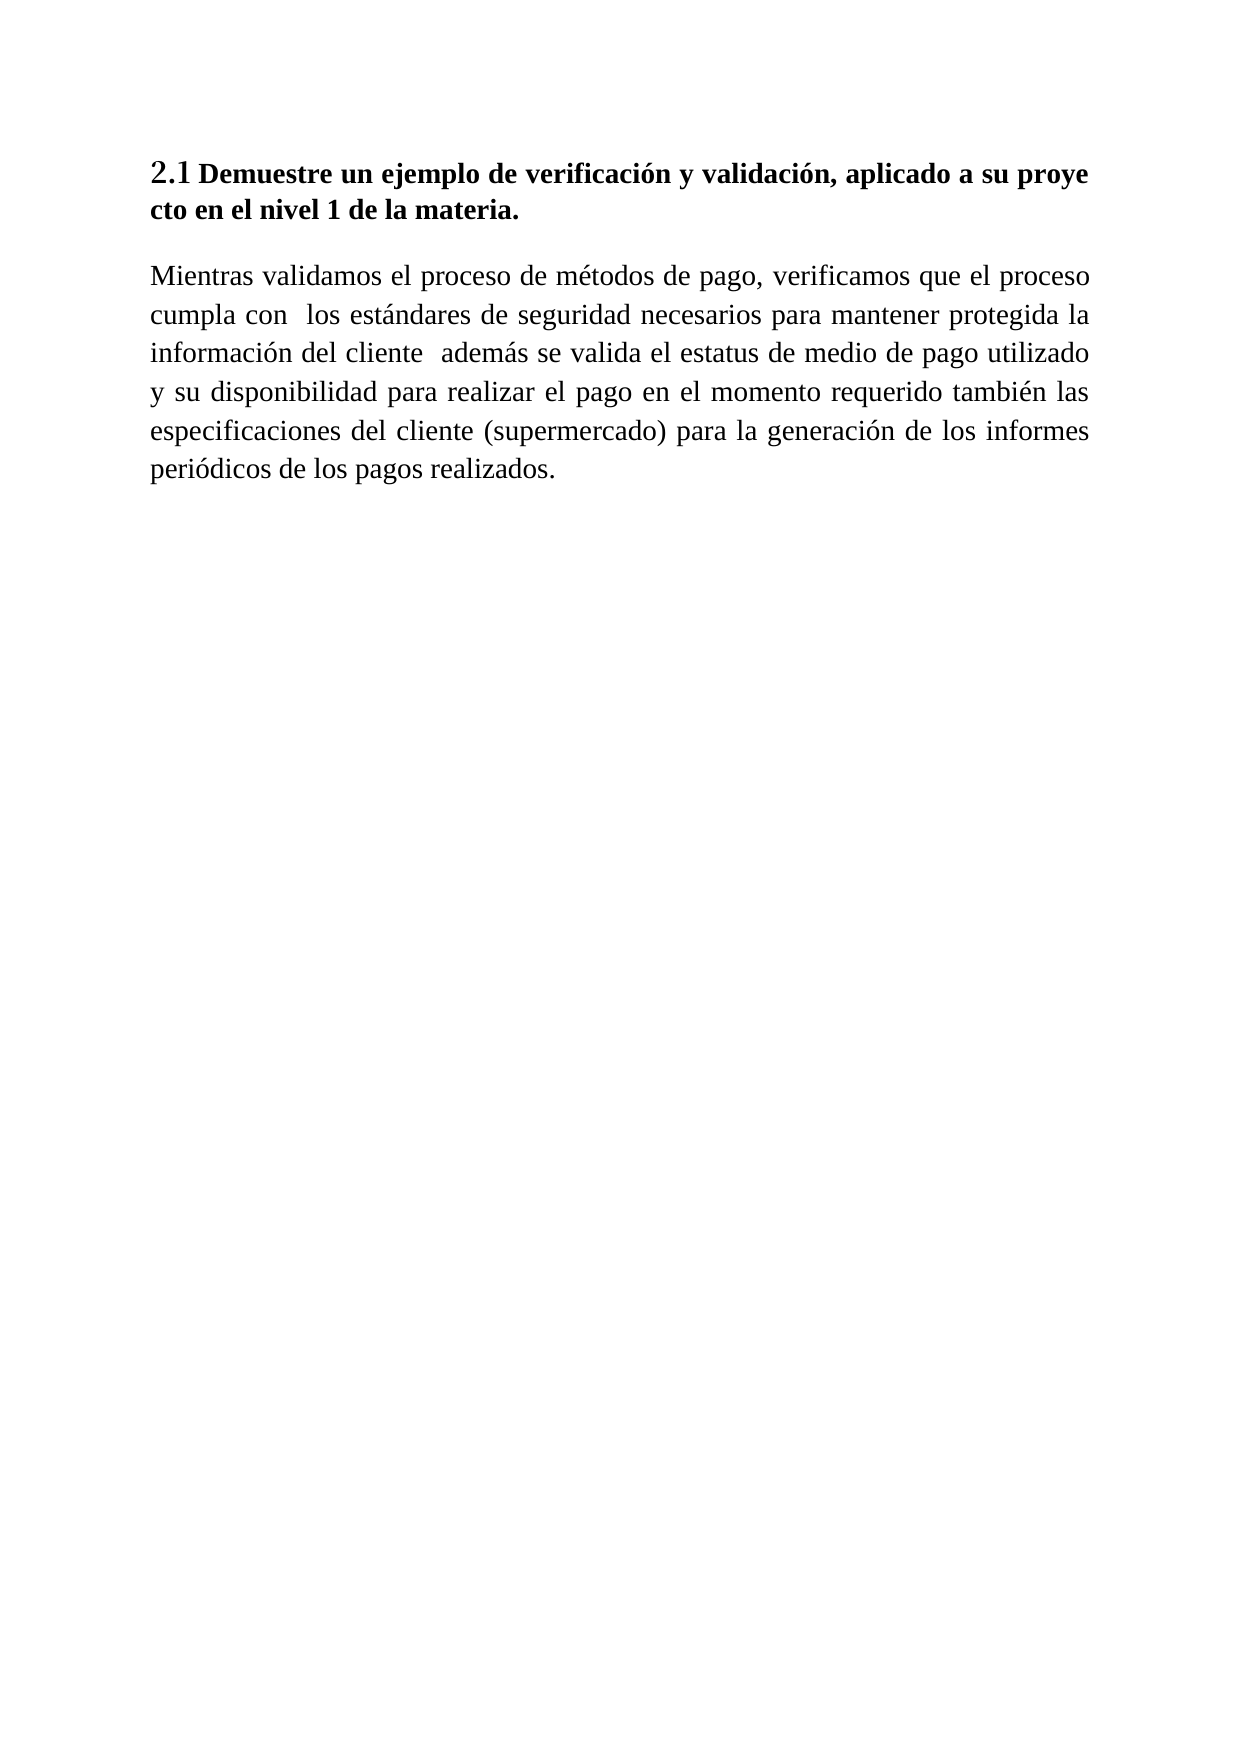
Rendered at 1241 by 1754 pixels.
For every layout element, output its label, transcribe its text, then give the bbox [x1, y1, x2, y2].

list Demuestre un ejemplo de verificación y validación, aplicado a su proyecto en el nivel 1 de la materia. [150, 150, 1090, 225]
text Mientras validamos el proceso de métodos de pago, verificamos que el proceso cumpla con los estándares de seguridad necesarios para mantener protegida la información del cliente además se valida el estatus de medio de pago utilizado y su disponibilidad para realizar el pago en el momento requerido también las especificaciones del cliente (supermercado) para la generación de los informes periódicos de los pagos realizados. [150, 258, 1090, 485]
